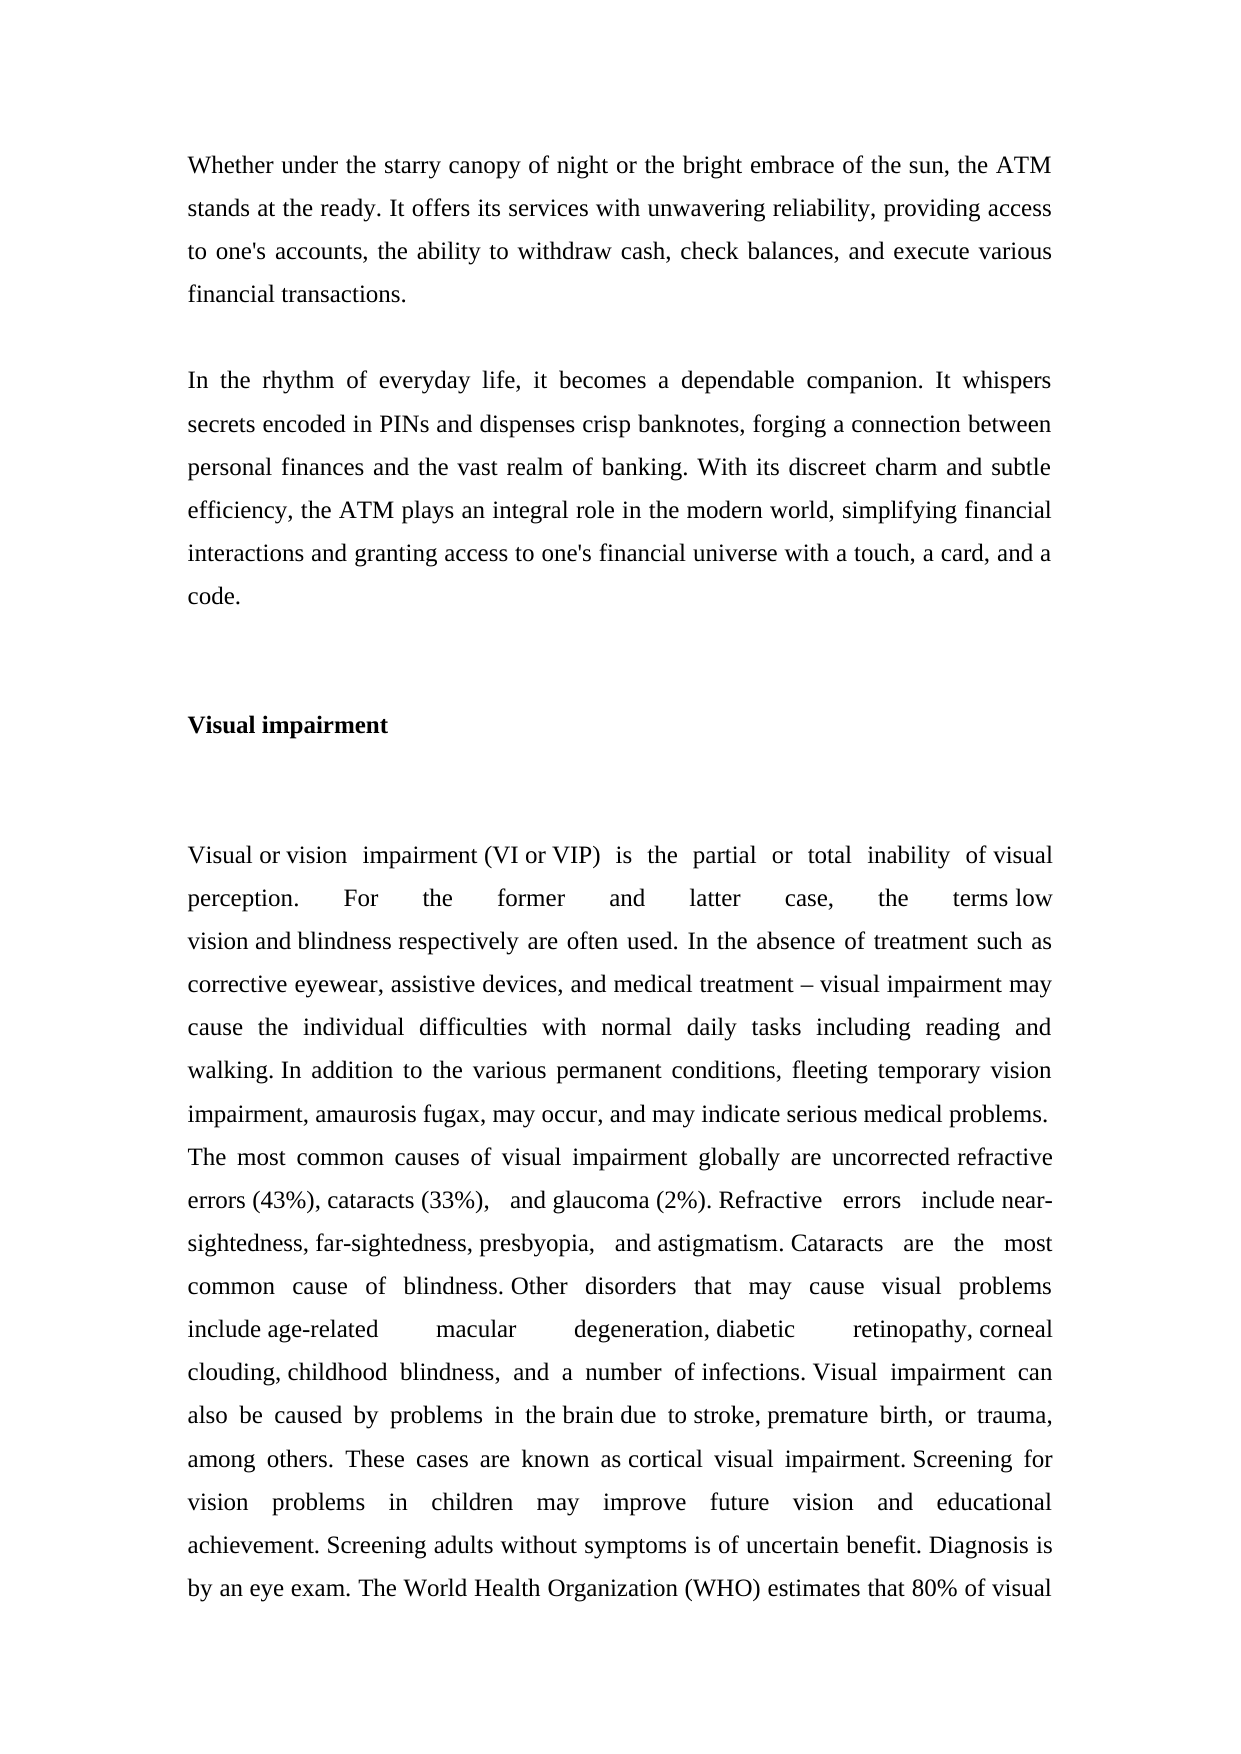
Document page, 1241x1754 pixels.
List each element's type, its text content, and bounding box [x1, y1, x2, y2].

text Visual impairment [187, 711, 1053, 739]
text Visual or vision impairment (VI or VIP) is the partial or total inability of visual perception. For the former and latter case, the terms low vision and blindness respectively are often used. In the absence of treatment such as corrective eyewear, assistive devices, and medical treatment – visual impairment may cause the individual difficulties with normal daily tasks including reading and walking. In addition to the various permanent conditions, fleeting temporary vision impairment, amaurosis fugax, may occur, and may indicate serious medical problems. [187, 840, 1053, 1127]
text In the rhythm of everyday life, it becomes a dependable companion. It whispers secrets encoded in PINs and dispenses crisp banknotes, forging a connection between personal finances and the vast realm of banking. With its discreet charm and subtle efficiency, the ATM plays an integral role in the modern world, simplifying financial interactions and granting access to one's financial universe with a touch, a card, and a code. [187, 366, 1053, 610]
text Whether under the starry canopy of night or the bright embrace of the sun, the ATM stands at the ready. It offers its services with unwavering reliability, providing access to one's accounts, the ability to withdraw cash, check balances, and execute various financial transactions. [187, 150, 1053, 308]
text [187, 1142, 1053, 1602]
